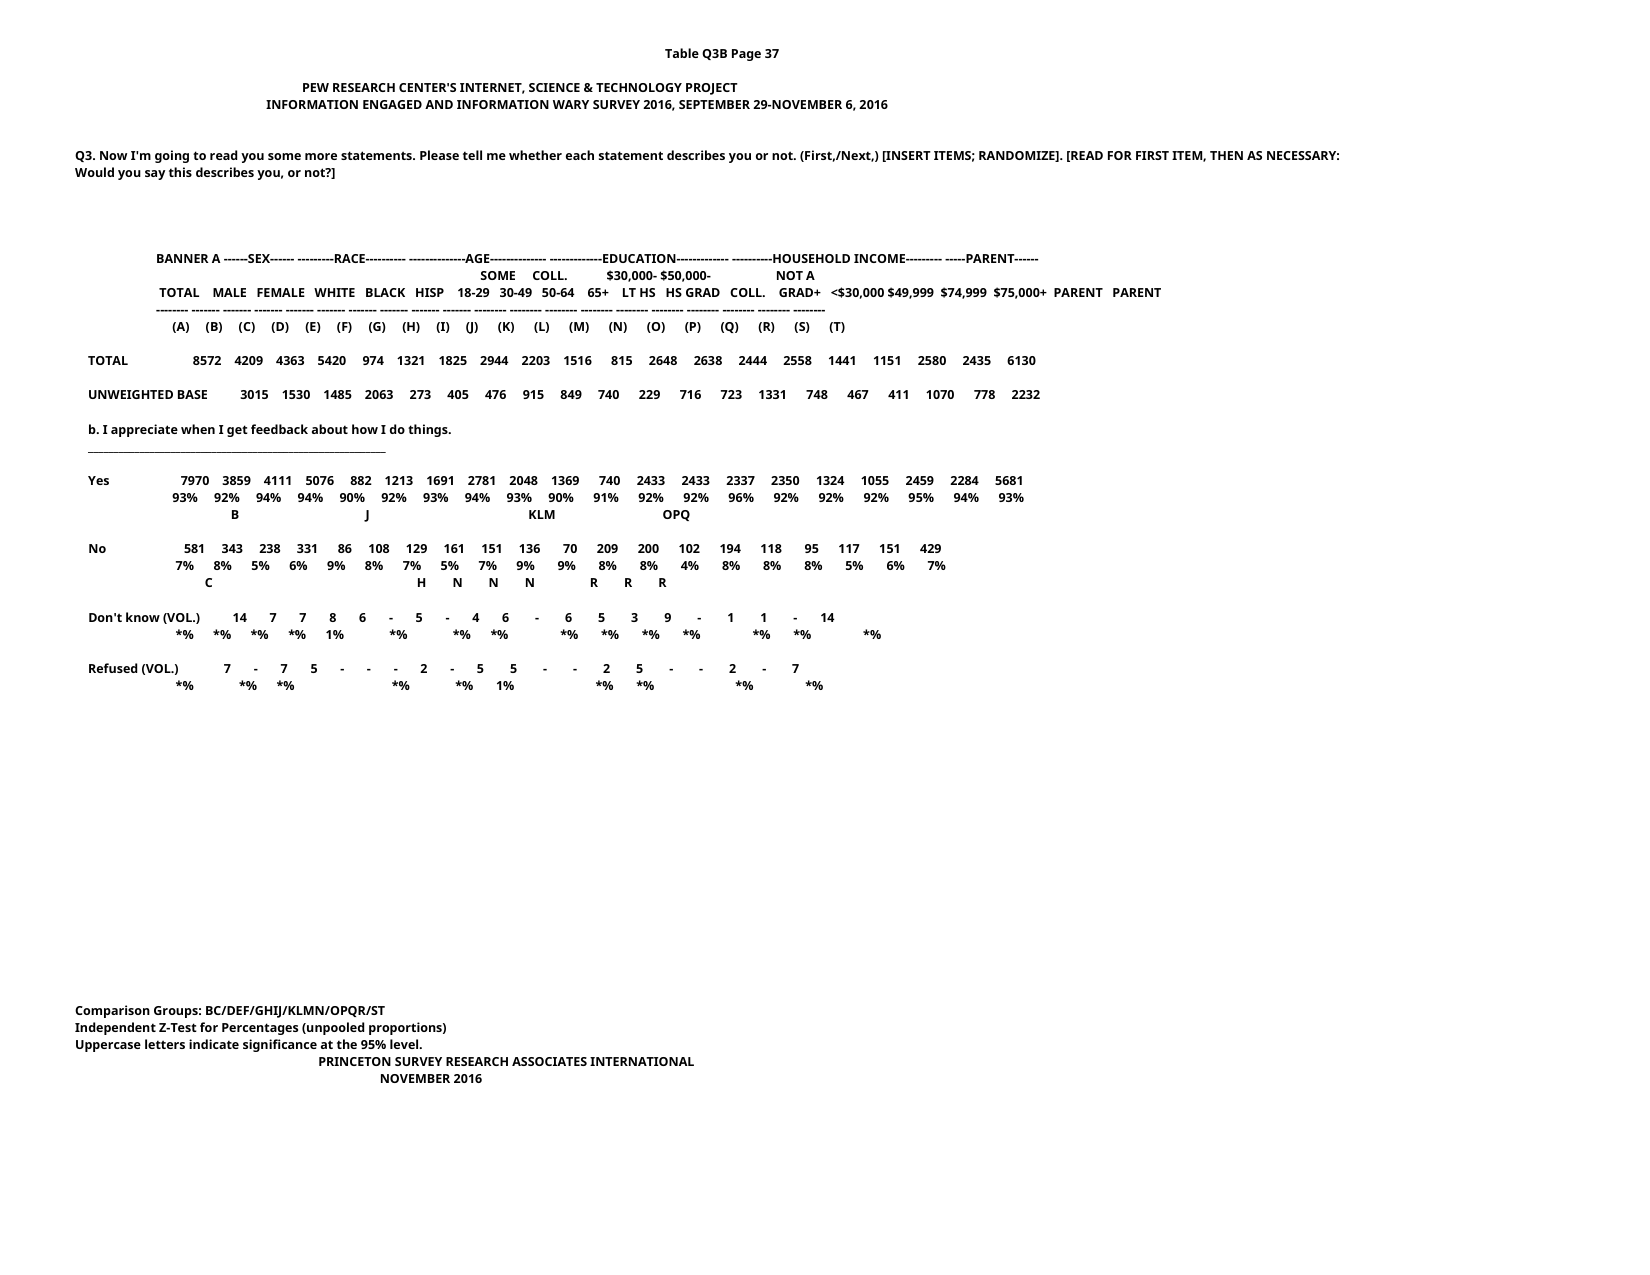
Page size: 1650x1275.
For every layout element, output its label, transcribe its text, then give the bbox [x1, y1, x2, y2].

text Q3. Now I'm going to read you some more statements. Please tell me whether each statement describes you or not. (First,/Next,) [INSERT ITEMS; RANDOMIZE]. [READ FOR FIRST ITEM, THEN AS NECESSARY: [75, 147, 1612, 164]
text Would you say this describes you, or not?] [75, 164, 1612, 182]
text -------- ------- ------- ------- ------- ------- ------- ------- ------- ------- -------- -------- -------- -------- -------- -------- -------- -------- -------- -------- [75, 301, 1612, 318]
text TOTAL 8572 4209 4363 5420 974 1321 1825 2944 2203 1516 815 2648 2638 2444 2558 1441 1151 2580 2435 6130 [75, 352, 1612, 369]
text B J KLM OPQ [75, 506, 1612, 523]
text Independent Z-Test for Percentages (unpooled proportions) [75, 1019, 1612, 1036]
text Table Q3B Page 37 [75, 45, 1612, 62]
text PRINCETON SURVEY RESEARCH ASSOCIATES INTERNATIONAL [75, 1053, 1612, 1070]
text Yes 7970 3859 4111 5076 882 1213 1691 2781 2048 1369 740 2433 2433 2337 2350 1324 1055 2459 2284 5681 [75, 472, 1612, 489]
text 93% 92% 94% 94% 90% 92% 93% 94% 93% 90% 91% 92% 92% 96% 92% 92% 92% 95% 94% 93% [75, 489, 1612, 506]
text 7% 8% 5% 6% 9% 8% 7% 5% 7% 9% 9% 8% 8% 4% 8% 8% 8% 5% 6% 7% [75, 557, 1612, 574]
text *% *% *% *% *% 1% *% *% *% *% [75, 677, 1612, 694]
text SOME COLL. $30,000- $50,000- NOT A [75, 267, 1612, 284]
text UNWEIGHTED BASE 3015 1530 1485 2063 273 405 476 915 849 740 229 716 723 1331 748 467 411 1070 778 2232 [75, 387, 1612, 404]
text (A) (B) (C) (D) (E) (F) (G) (H) (I) (J) (K) (L) (M) (N) (O) (P) (Q) (R) (S) (T) [75, 318, 1612, 335]
text Comparison Groups: BC/DEF/GHIJ/KLMN/OPQR/ST [75, 1002, 1612, 1019]
text No 581 343 238 331 86 108 129 161 151 136 70 209 200 102 194 118 95 117 151 429 [75, 540, 1612, 557]
text Uppercase letters indicate significance at the 95% level. [75, 1036, 1612, 1053]
text Refused (VOL.) 7 - 7 5 - - - 2 - 5 5 - - 2 5 - - 2 - 7 [75, 660, 1612, 677]
text PEW RESEARCH CENTER'S INTERNET, SCIENCE & TECHNOLOGY PROJECT [75, 79, 1612, 96]
text __________________________________________________________ [75, 438, 1612, 455]
text INFORMATION ENGAGED AND INFORMATION WARY SURVEY 2016, SEPTEMBER 29-NOVEMBER 6, 2016 [75, 96, 1612, 113]
text Don't know (VOL.) 14 7 7 8 6 - 5 - 4 6 - 6 5 3 9 - 1 1 - 14 [75, 609, 1612, 626]
text b. I appreciate when I get feedback about how I do things. [75, 421, 1612, 438]
text *% *% *% *% 1% *% *% *% *% *% *% *% *% *% *% [75, 626, 1612, 643]
text TOTAL MALE FEMALE WHITE BLACK HISP 18-29 30-49 50-64 65+ LT HS HS GRAD COLL. GRAD+ <$30,000 $49,999 $74,999 $75,000+ PARENT PARENT [75, 284, 1612, 301]
text C H N N N R R R [75, 574, 1612, 592]
text BANNER A ------SEX------ ---------RACE---------- --------------AGE-------------- -------------EDUCATION------------- ----------HOUSEHOLD INCOME--------- -----PARENT------ [75, 250, 1612, 267]
text NOVEMBER 2016 [75, 1070, 1612, 1087]
